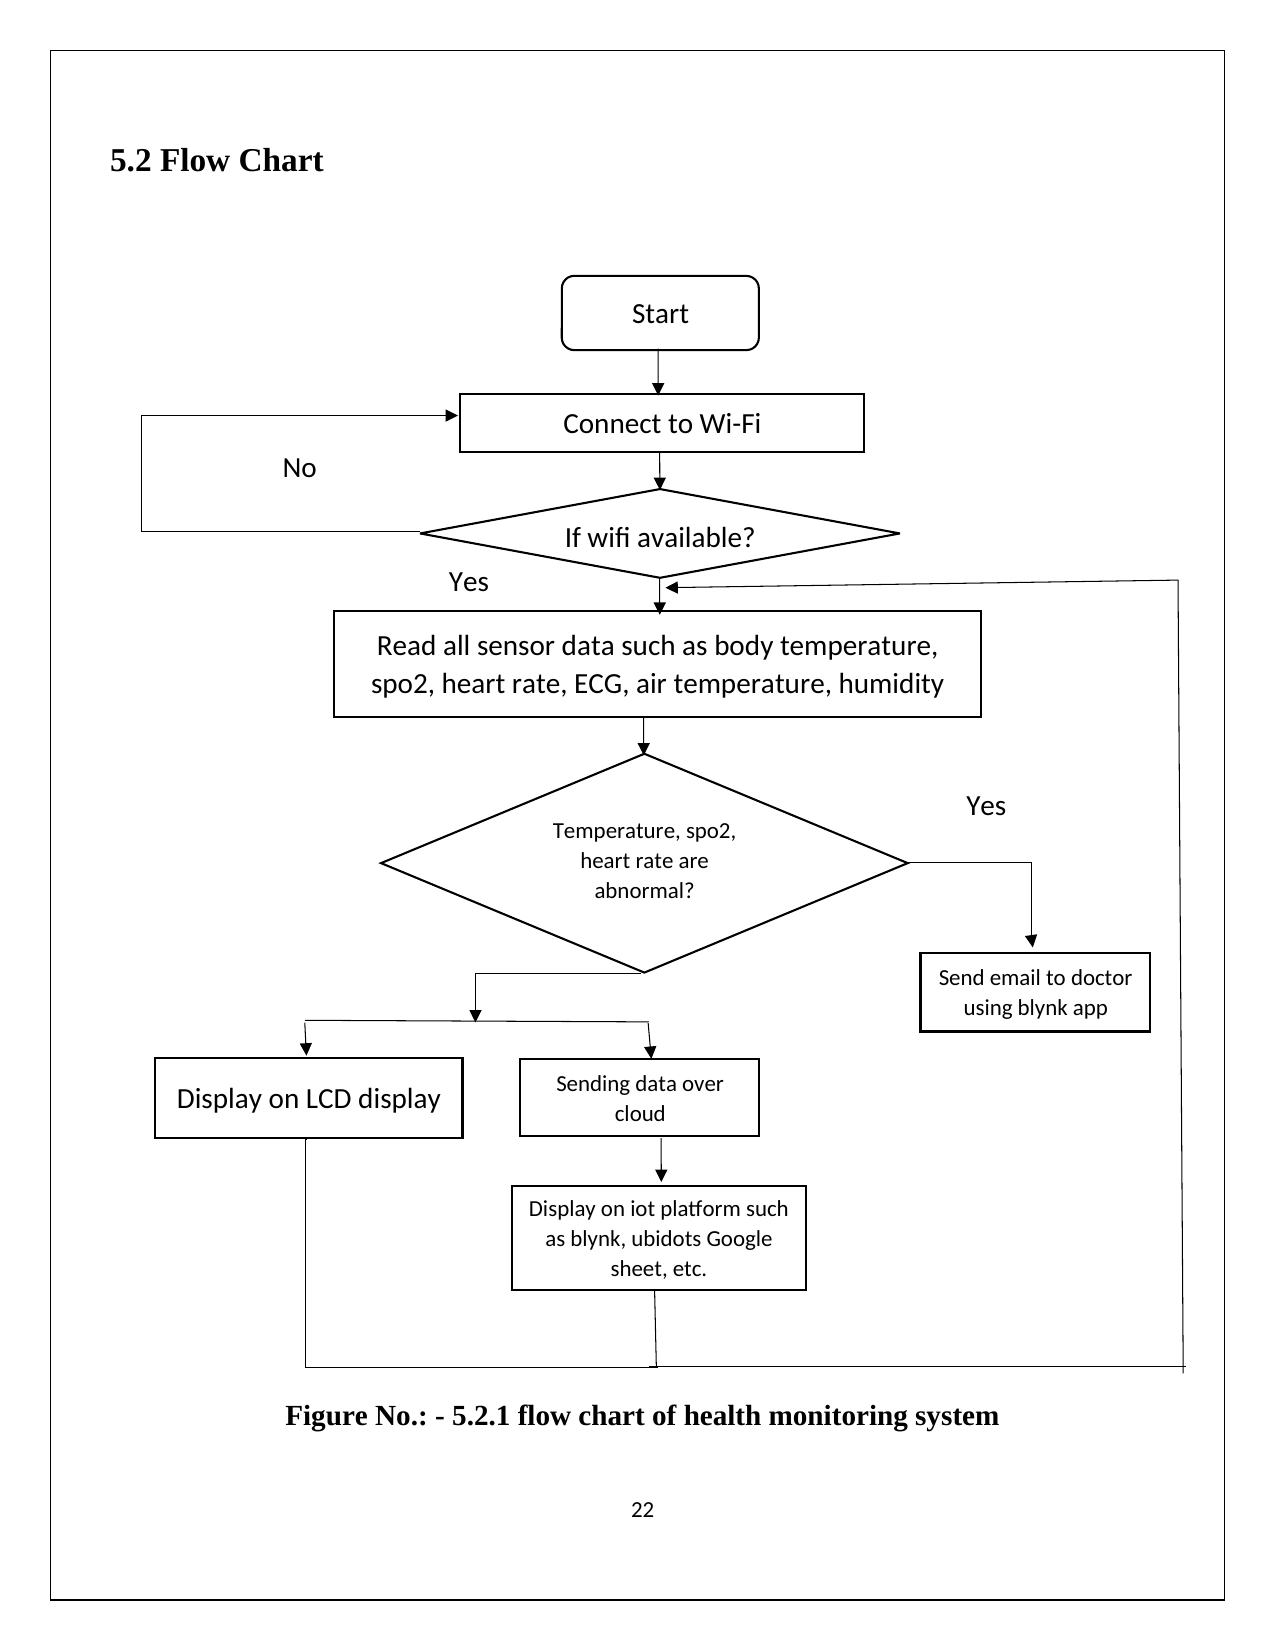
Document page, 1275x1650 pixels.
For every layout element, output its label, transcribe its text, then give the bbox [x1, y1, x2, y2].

subtitle Flow Chart [110, 141, 1181, 179]
text Figure No.: - 5.2.1 flow chart of health monitoring system [103, 1398, 1181, 1431]
